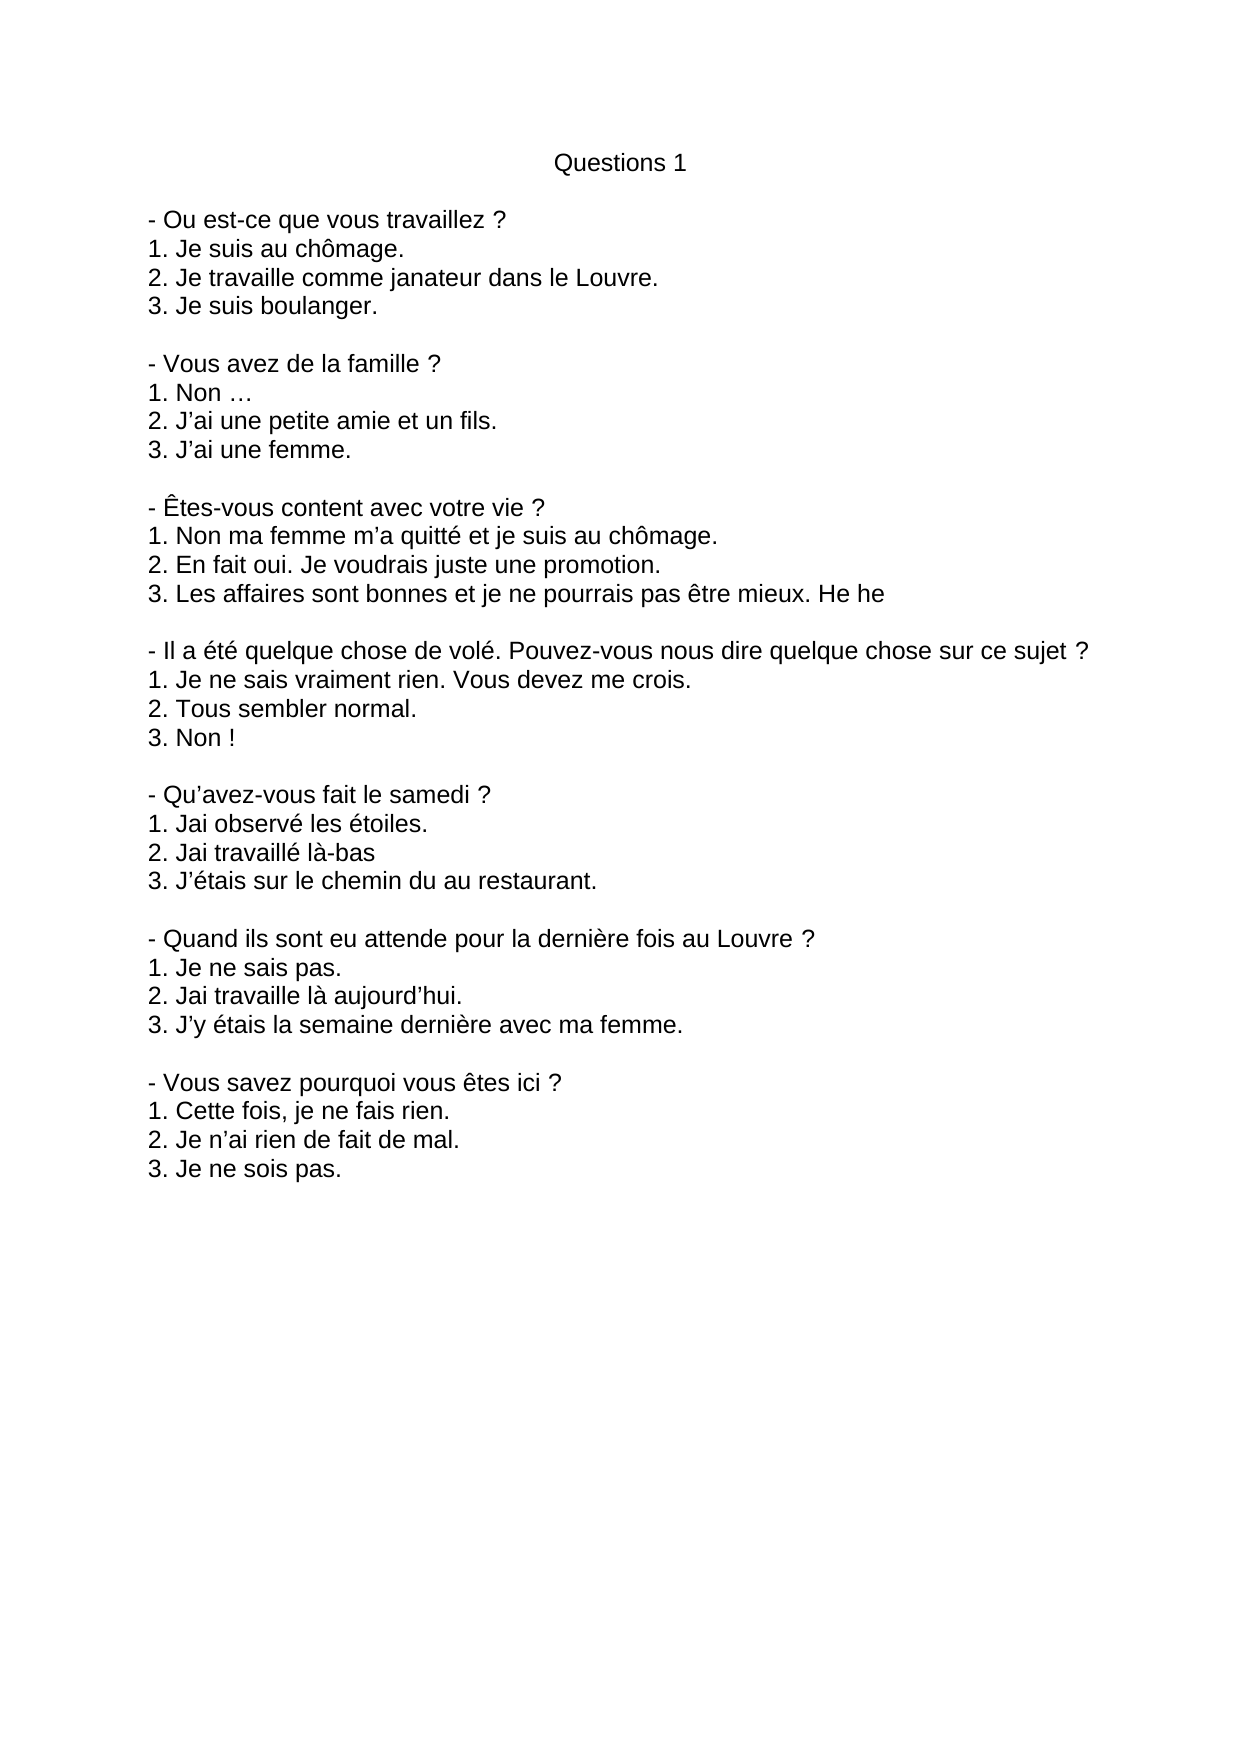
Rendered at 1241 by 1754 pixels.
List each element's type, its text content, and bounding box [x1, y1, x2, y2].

text 3. J’ai une femme. [148, 435, 1093, 464]
text 3. Les affaires sont bonnes et je ne pourrais pas être mieux. He he [148, 579, 1093, 608]
text 2. Jai travaillé là-bas [148, 838, 1093, 866]
text - Ou est-ce que vous travaillez ? [148, 205, 1093, 234]
text 3. Je ne sois pas. [148, 1154, 1093, 1183]
text Questions 1 [148, 148, 1093, 176]
text 3. Je suis boulanger. [148, 291, 1093, 320]
text 1. Cette fois, je ne fais rien. [148, 1096, 1093, 1125]
text - Vous savez pourquoi vous êtes ici ? [148, 1068, 1093, 1096]
text 3. J’étais sur le chemin du au restaurant. [148, 866, 1093, 895]
text 1. Jai observé les étoiles. [148, 809, 1093, 838]
text 3. J’y étais la semaine dernière avec ma femme. [148, 1010, 1093, 1039]
text 1. Non … [148, 378, 1093, 406]
text 2. Tous sembler normal. [148, 694, 1093, 723]
text - Qu’avez-vous fait le samedi ? [148, 780, 1093, 809]
text - Quand ils sont eu attende pour la dernière fois au Louvre ? [148, 924, 1093, 953]
text 2. Jai travaille là aujourd’hui. [148, 981, 1093, 1010]
text 1. Non ma femme m’a quitté et je suis au chômage. [148, 521, 1093, 550]
text - Vous avez de la famille ? [148, 349, 1093, 378]
text - Il a été quelque chose de volé. Pouvez-vous nous dire quelque chose sur ce sujet ? [148, 636, 1093, 665]
text 2. Je n’ai rien de fait de mal. [148, 1125, 1093, 1154]
text 2. En fait oui. Je voudrais juste une promotion. [148, 550, 1093, 579]
text 1. Je ne sais vraiment rien. Vous devez me crois. [148, 665, 1093, 694]
text 2. J’ai une petite amie et un fils. [148, 406, 1093, 435]
text 1. Je ne sais pas. [148, 953, 1093, 981]
text - Êtes-vous content avec votre vie ? [148, 493, 1093, 521]
text 3. Non ! [148, 723, 1093, 751]
text 2. Je travaille comme janateur dans le Louvre. [148, 263, 1093, 291]
text 1. Je suis au chômage. [148, 234, 1093, 263]
